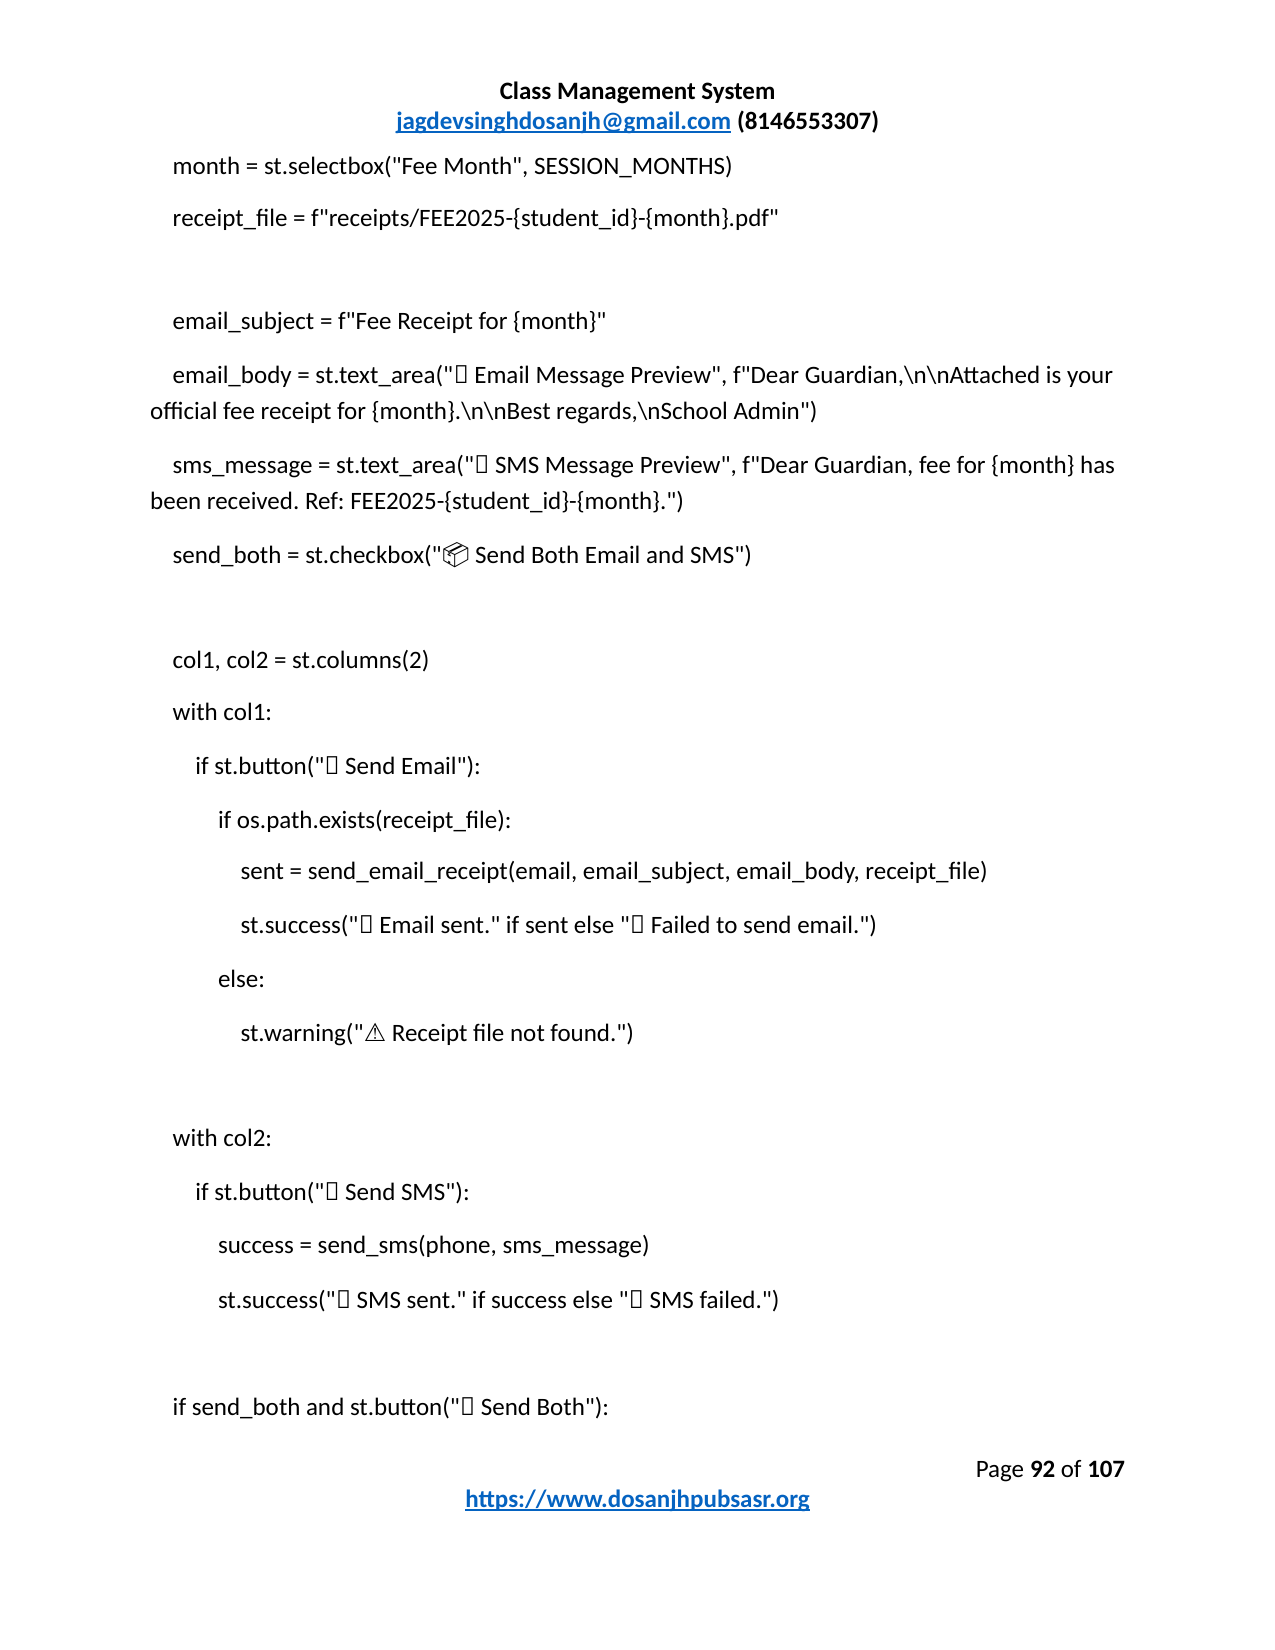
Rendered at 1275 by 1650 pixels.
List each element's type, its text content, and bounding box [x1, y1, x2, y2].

text email_body = st.text_area("📧 Email Message Preview", f"Dear Guardian,\n\nAttached is your official fee receipt for {month}.\n\nBest regards,\nSchool Admin") [150, 357, 1125, 426]
text sent = send_email_receipt(email, email_subject, email_body, receipt_file) [150, 855, 1125, 886]
text st.warning("⚠️ Receipt file not found.") [150, 1014, 1125, 1049]
text with col2: [150, 1122, 1125, 1153]
text sms_message = st.text_area("📱 SMS Message Preview", f"Dear Guardian, fee for {month} has been received. Ref: FEE2025-{student_id}-{month}.") [150, 447, 1125, 516]
text success = send_sms(phone, sms_message) [150, 1229, 1125, 1260]
text send_both = st.checkbox("📦 Send Both Email and SMS") [150, 537, 1125, 571]
text if st.button("📱 Send SMS"): [150, 1174, 1125, 1208]
text month = st.selectbox("Fee Month", SESSION_MONTHS) [150, 150, 1125, 181]
text if st.button("📧 Send Email"): [150, 748, 1125, 782]
text if os.path.exists(receipt_file): [150, 804, 1125, 834]
text st.success("✅ Email sent." if sent else "❌ Failed to send email.") [150, 907, 1125, 941]
text receipt_file = f"receipts/FEE2025-{student_id}-{month}.pdf" [150, 202, 1125, 232]
text if send_both and st.button("🚀 Send Both"): [150, 1389, 1125, 1423]
text email_subject = f"Fee Receipt for {month}" [150, 305, 1125, 336]
text with col1: [150, 696, 1125, 727]
text else: [150, 963, 1125, 993]
text st.success("✅ SMS sent." if success else "❌ SMS failed.") [150, 1281, 1125, 1315]
text col1, col2 = st.columns(2) [150, 644, 1125, 675]
